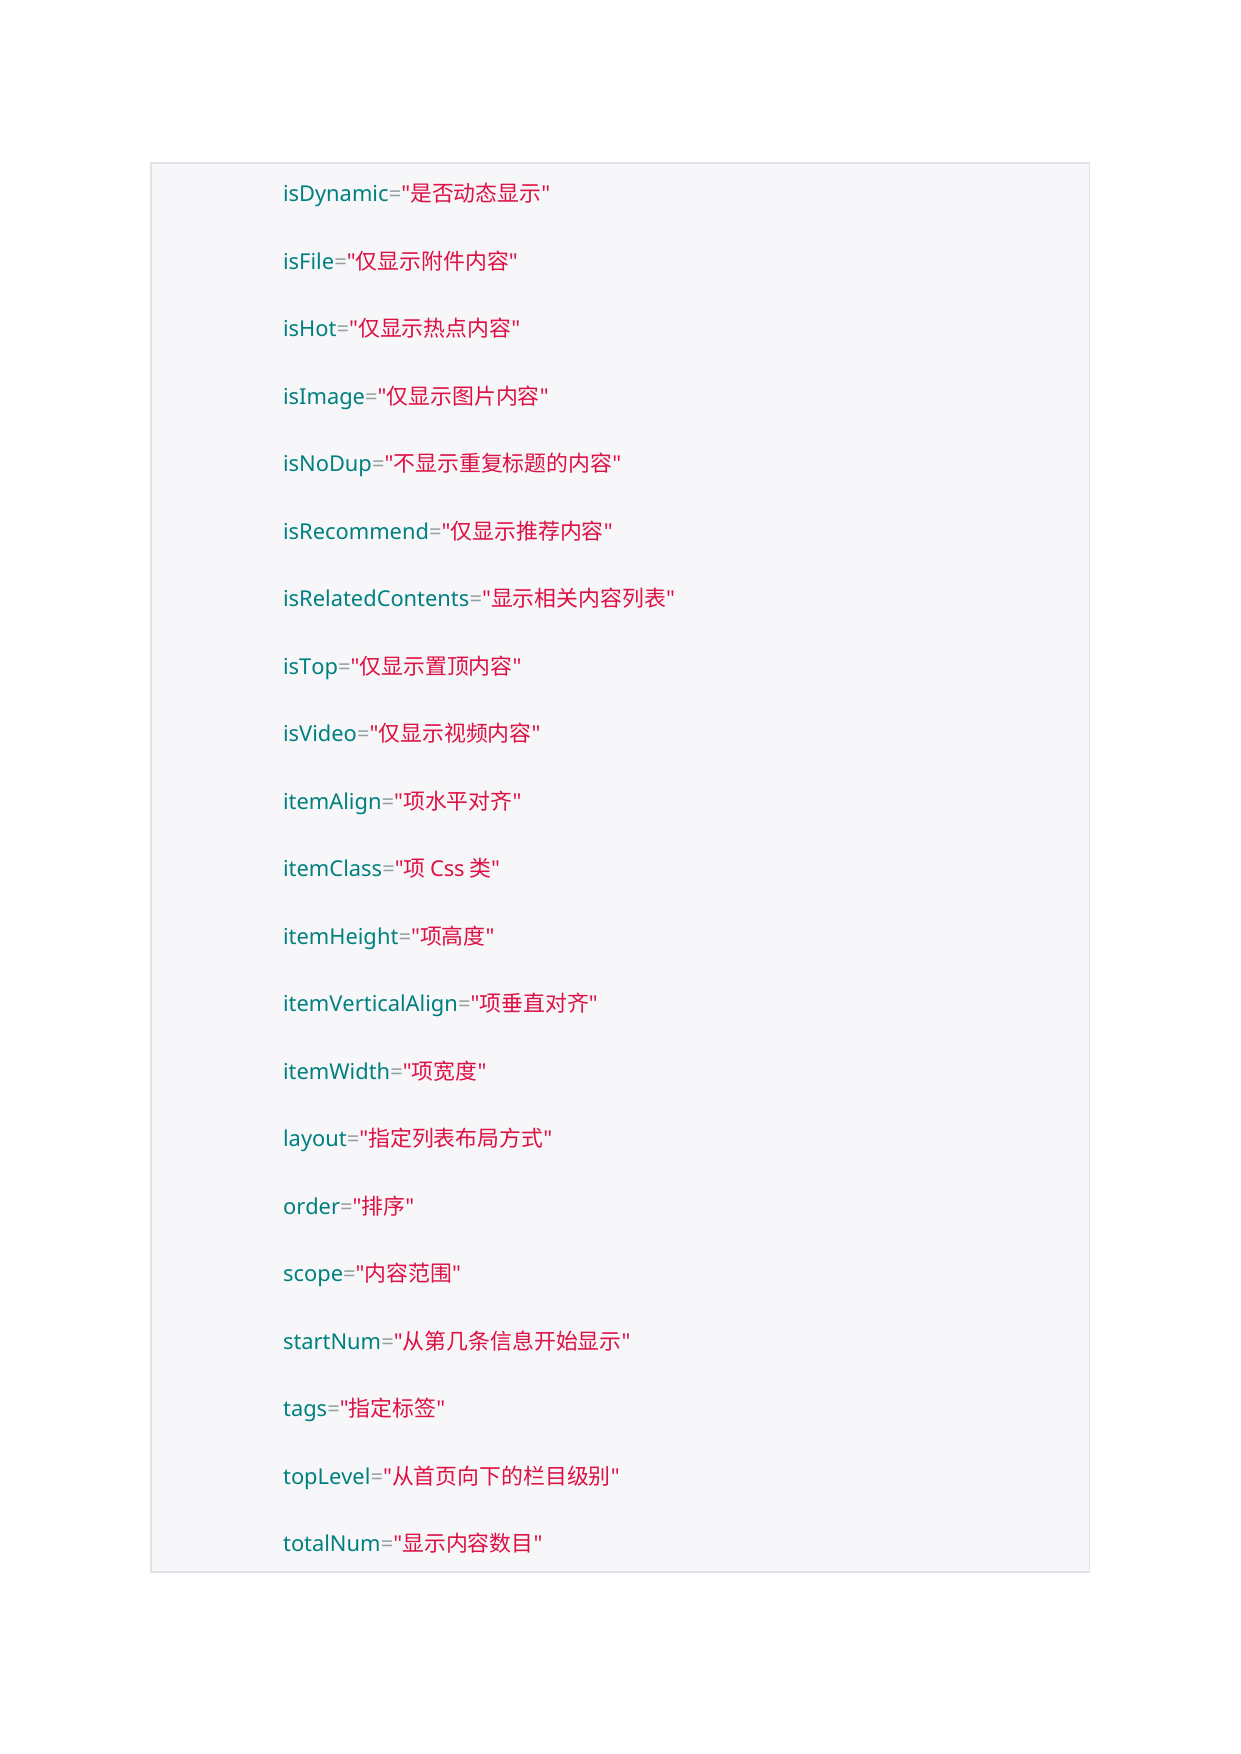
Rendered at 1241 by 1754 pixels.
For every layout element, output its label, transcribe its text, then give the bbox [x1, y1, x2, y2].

text itemClass="项Css类" [152, 837, 1089, 883]
text isTop="仅显示置顶内容" [152, 634, 1089, 681]
text isFile="仅显示附件内容" [152, 229, 1089, 276]
text tags="指定标签" [152, 1377, 1089, 1423]
text totalNum="显示内容数目" [152, 1512, 1089, 1571]
text itemWidth="项宽度" [152, 1039, 1089, 1086]
text layout="指定列表布局方式" [152, 1107, 1089, 1153]
text isHot="仅显示热点内容" [152, 297, 1089, 343]
text scope="内容范围" [152, 1242, 1089, 1288]
text isRelatedContents="显示相关内容列表" [152, 567, 1089, 613]
text isNoDup="不显示重复标题的内容" [152, 432, 1089, 478]
text startNum="从第几条信息开始显示" [152, 1309, 1089, 1356]
text topLevel="从首页向下的栏目级别" [152, 1444, 1089, 1491]
text itemAlign="项水平对齐" [152, 769, 1089, 816]
text itemVerticalAlign="项垂直对齐" [152, 972, 1089, 1018]
text itemHeight="项高度" [152, 904, 1089, 951]
text isRecommend="仅显示推荐内容" [152, 499, 1089, 546]
text isVideo="仅显示视频内容" [152, 702, 1089, 748]
text isImage="仅显示图片内容" [152, 364, 1089, 411]
text isDynamic="是否动态显示" [152, 164, 1089, 208]
text order="排序" [152, 1174, 1089, 1221]
